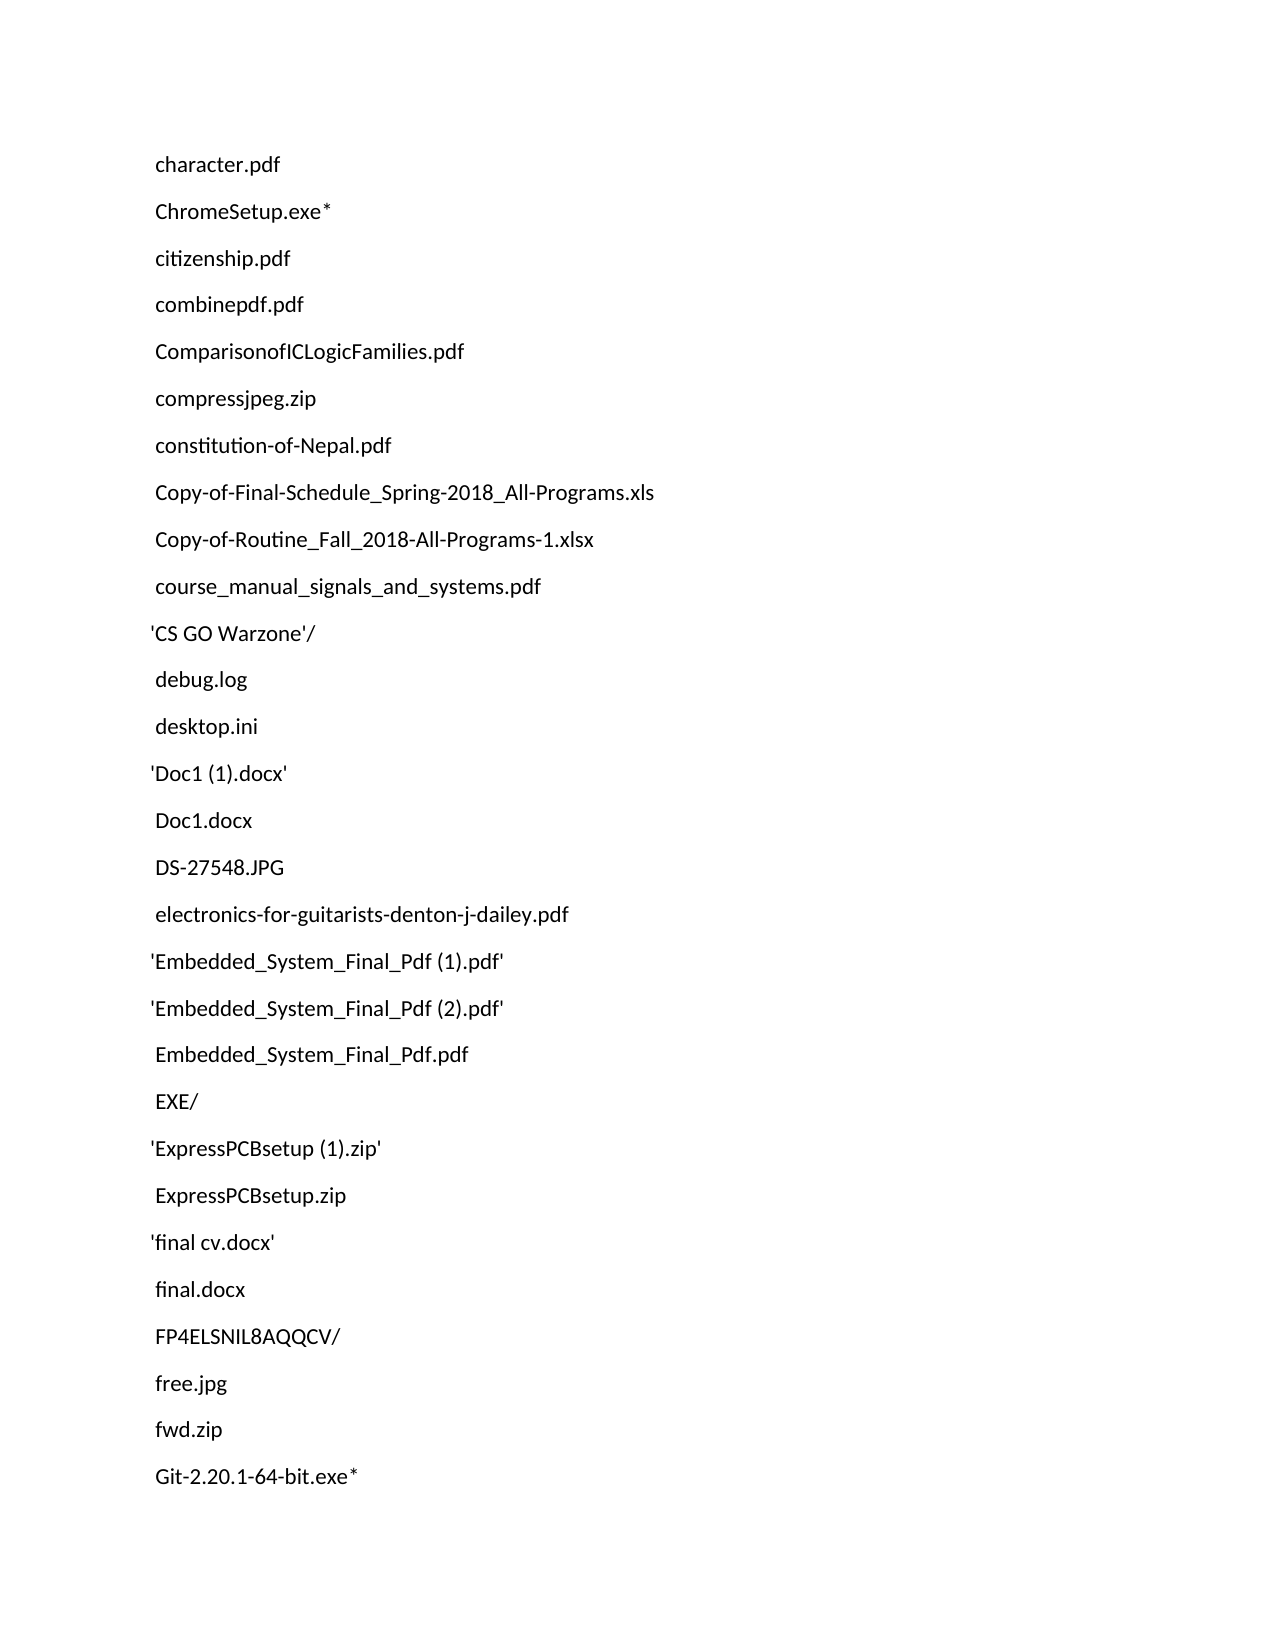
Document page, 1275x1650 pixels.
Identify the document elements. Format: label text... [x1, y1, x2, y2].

text 'ExpressPCBsetup (1).zip' [150, 1134, 1125, 1162]
text ChromeSetup.exe* [150, 197, 1125, 225]
text Git-2.20.1-64-bit.exe* [150, 1462, 1125, 1491]
text constitution-of-Nepal.pdf [150, 431, 1125, 459]
text fwd.zip [150, 1416, 1125, 1444]
text 'Doc1 (1).docx' [150, 759, 1125, 787]
text free.jpg [150, 1369, 1125, 1397]
text course_manual_signals_and_systems.pdf [150, 572, 1125, 600]
text debug.log [150, 666, 1125, 694]
text DS-27548.JPG [150, 853, 1125, 881]
text Copy-of-Final-Schedule_Spring-2018_All-Programs.xls [150, 478, 1125, 506]
text desktop.ini [150, 712, 1125, 741]
text 'CS GO Warzone'/ [150, 619, 1125, 647]
text 'Embedded_System_Final_Pdf (1).pdf' [150, 947, 1125, 975]
text 'final cv.docx' [150, 1228, 1125, 1256]
text EXE/ [150, 1087, 1125, 1116]
text citizenship.pdf [150, 244, 1125, 272]
text FP4ELSNIL8AQQCV/ [150, 1322, 1125, 1350]
text Doc1.docx [150, 806, 1125, 834]
text ExpressPCBsetup.zip [150, 1181, 1125, 1209]
text compressjpeg.zip [150, 384, 1125, 412]
text Copy-of-Routine_Fall_2018-All-Programs-1.xlsx [150, 525, 1125, 553]
text final.docx [150, 1275, 1125, 1303]
text ComparisonofICLogicFamilies.pdf [150, 337, 1125, 366]
text combinepdf.pdf [150, 291, 1125, 319]
text 'Embedded_System_Final_Pdf (2).pdf' [150, 994, 1125, 1022]
text character.pdf [150, 150, 1125, 178]
text Embedded_System_Final_Pdf.pdf [150, 1041, 1125, 1069]
text electronics-for-guitarists-denton-j-dailey.pdf [150, 900, 1125, 928]
